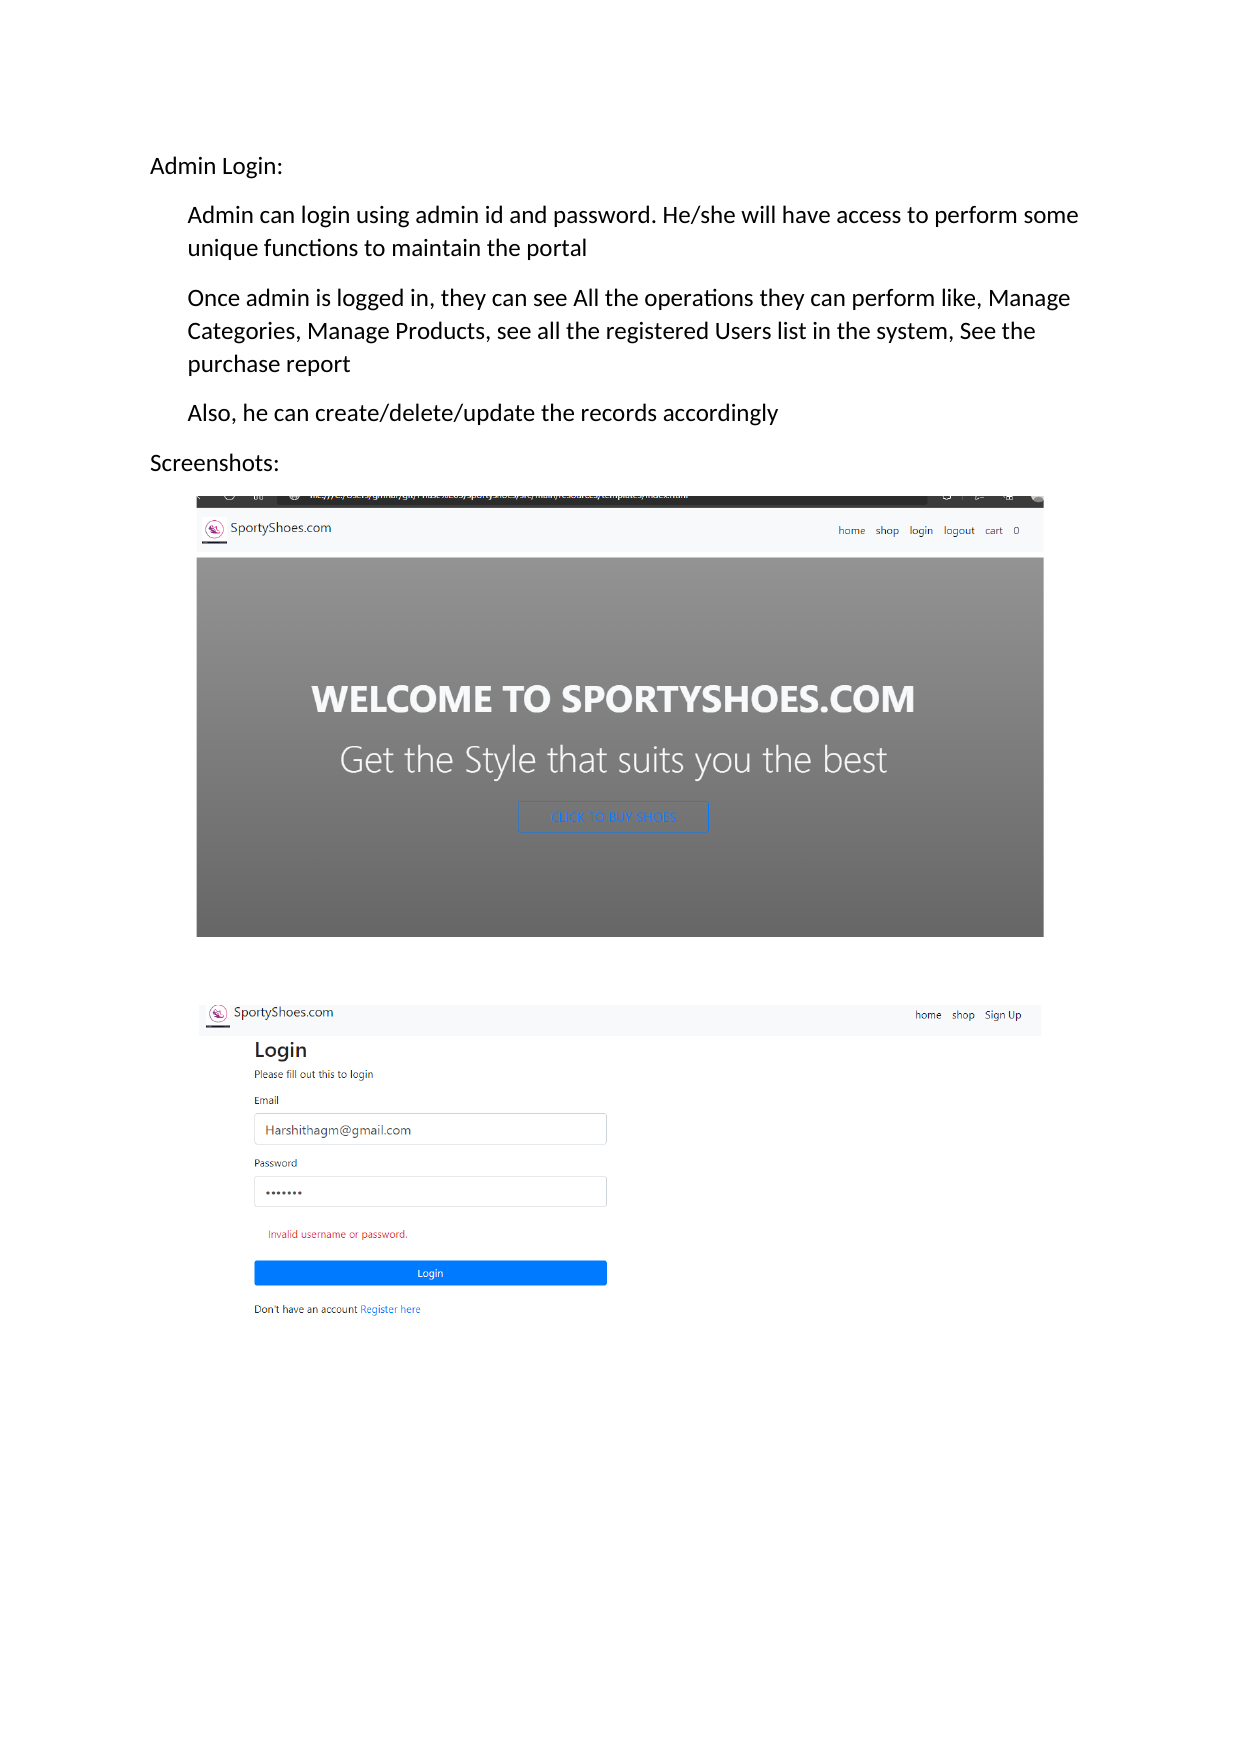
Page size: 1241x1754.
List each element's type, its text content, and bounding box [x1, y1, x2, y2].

picture [198, 1005, 1042, 1411]
text Admin can login using admin id and password. He/she will have access to perform some unique functions to maintain the portal [187, 199, 1090, 263]
text Screenshots: [150, 447, 1090, 478]
text Also, he can create/delete/update the records accordingly [187, 397, 1090, 428]
picture [196, 496, 1044, 937]
text Admin Login: [150, 150, 1090, 181]
text Once admin is logged in, they can see All the operations they can perform like, Manage Categories, Manage Products, see all the registered Users list in the system, See the purchase report [187, 282, 1090, 378]
